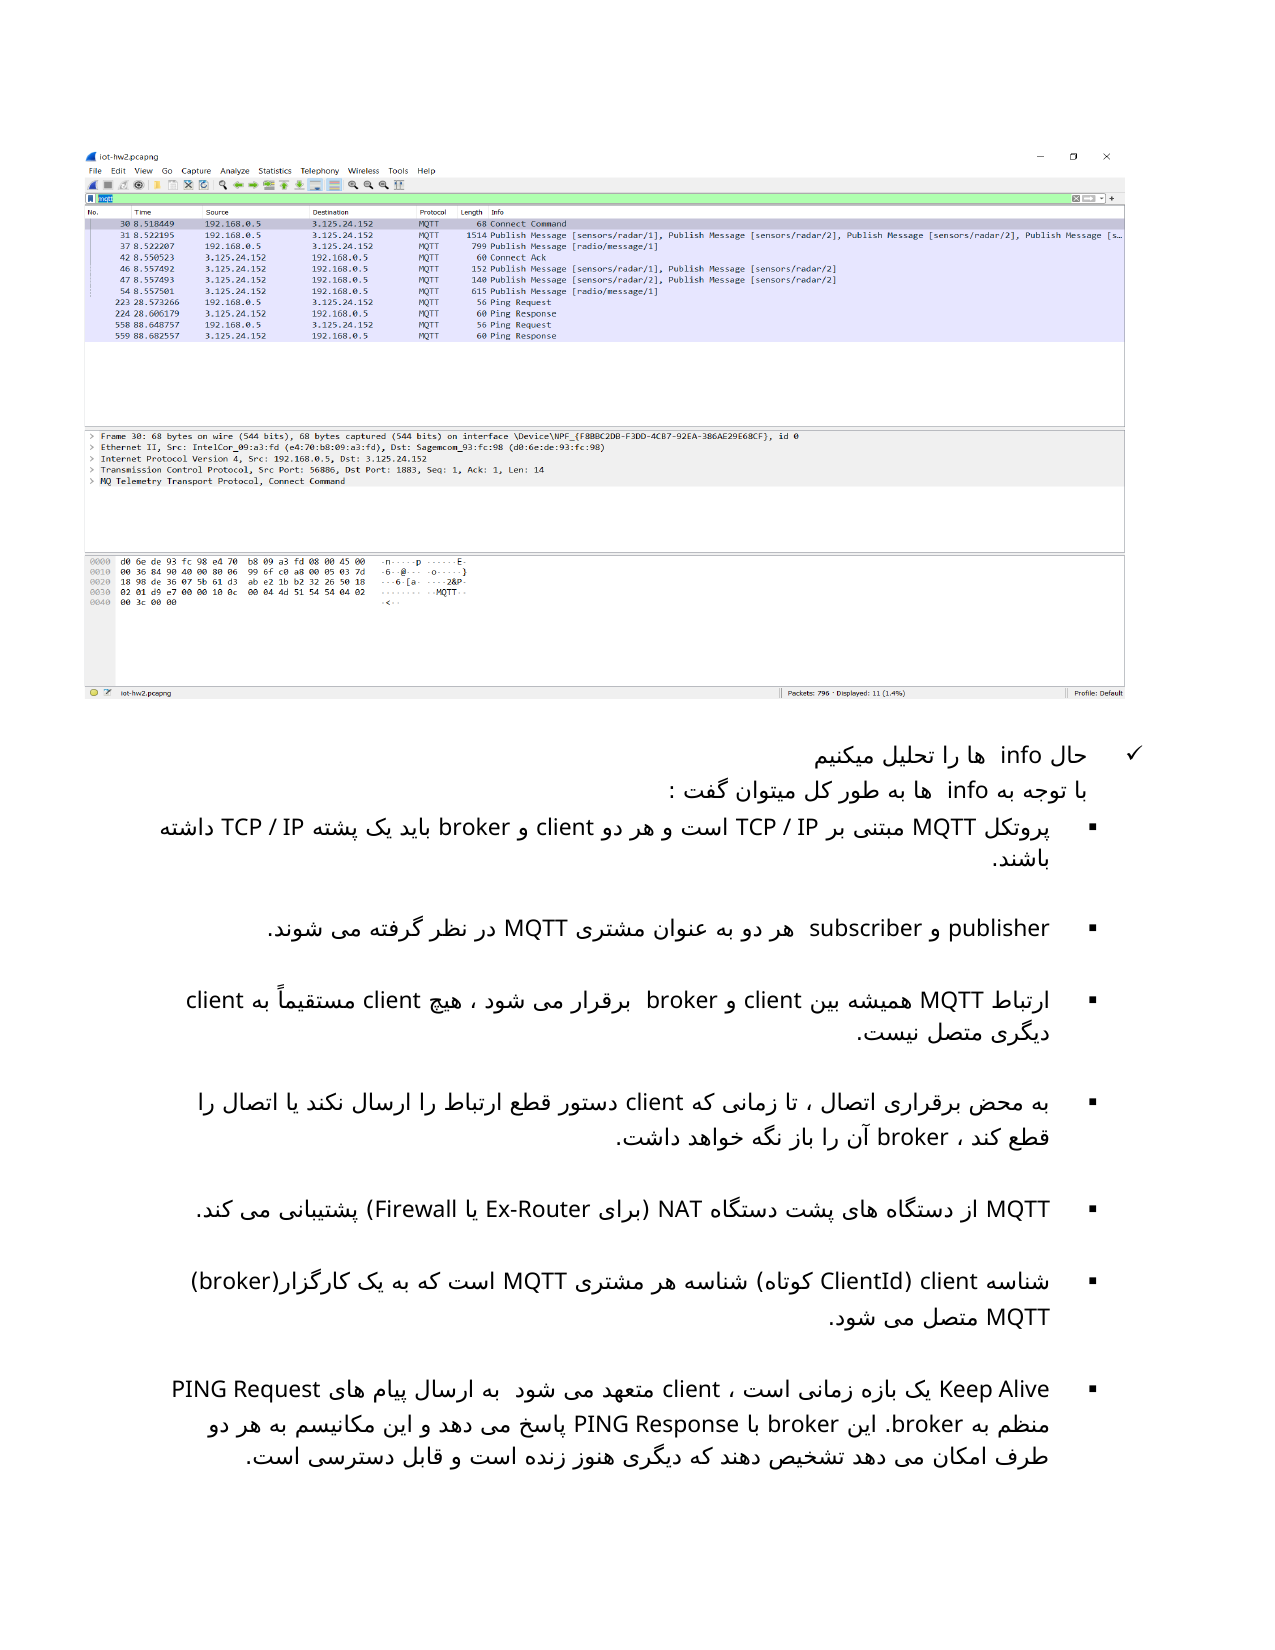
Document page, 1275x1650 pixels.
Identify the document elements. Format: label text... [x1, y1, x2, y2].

text با توجه به info ها به طور کل میتوان گفت : [150, 774, 1087, 806]
list حال info ها را تحلیل میکنیم [150, 738, 1125, 770]
picture [84, 150, 1125, 699]
list MQTT از دستگاه های پشت دستگاه NAT (برای Ex-Router یا Firewall) پشتیبانی می کند. [150, 1193, 1087, 1224]
list ارتباط MQTT همیشه بین client و broker برقرار می شود ، هیچ client مستقیماً به client دیگری متصل نیست. [150, 984, 1087, 1046]
list پروتکل MQTT مبتنی بر TCP / IP است و هر دو client و broker باید یک پشته TCP / IP داشته باشند. [150, 810, 1087, 872]
list publisher و subscriber هر دو به عنوان مشتری MQTT در نظر گرفته می شوند. [150, 912, 1087, 943]
list به محض برقراری اتصال ، تا زمانی که client دستور قطع ارتباط را ارسال نکند یا اتصال را قطع کند ، broker آن را باز نگه خواهد داشت. [150, 1086, 1087, 1152]
list Keep Alive یک بازه زمانی است ، client متعهد می شود به ارسال پیام های PING Request منظم به broker. این broker با PING Response پاسخ می دهد و این مکانیسم به هر دو طرف امکان می دهد تشخیص دهند که دیگری هنوز زنده است و قابل دسترسی است. [150, 1373, 1087, 1470]
list شناسه client (ClientId کوتاه) شناسه هر مشتری MQTT است که به یک کارگزار(broker) MQTT متصل می شود. [150, 1265, 1087, 1332]
